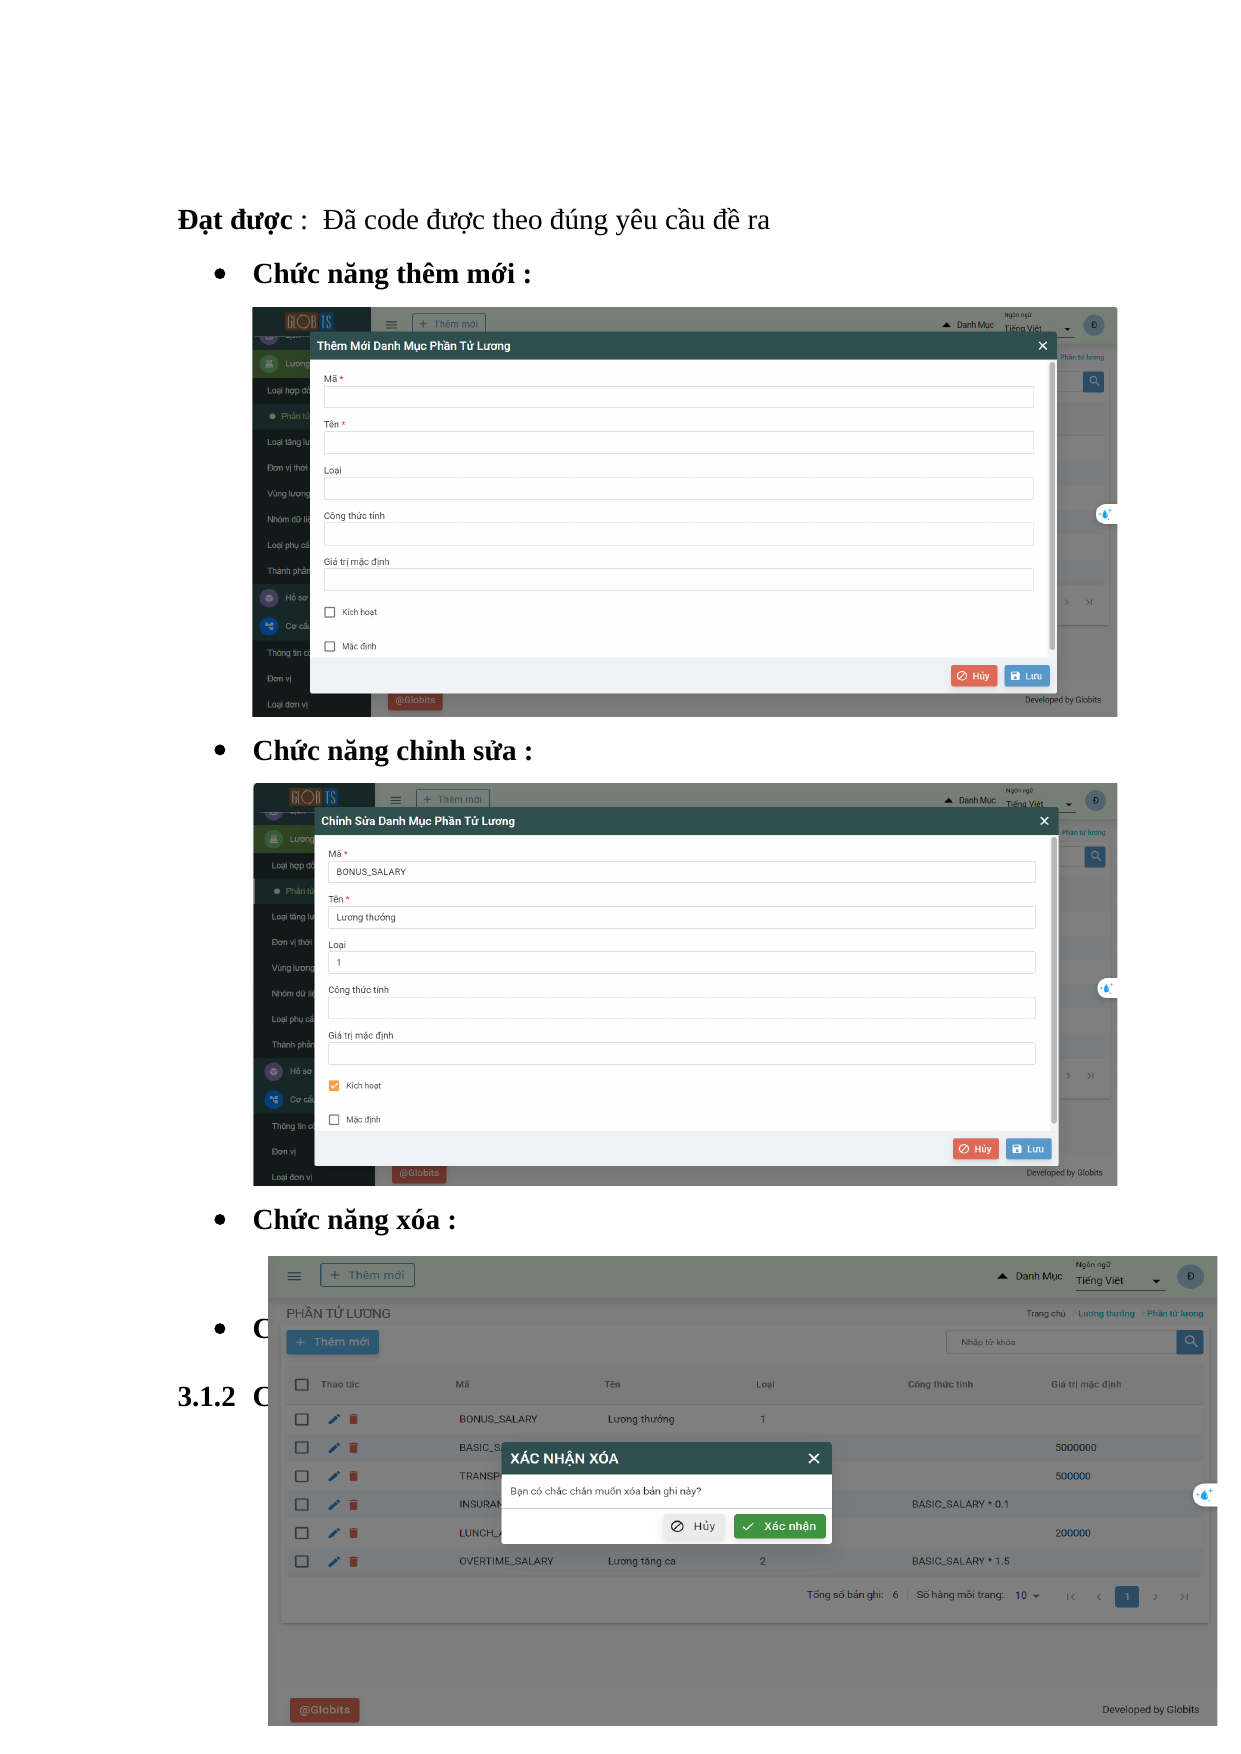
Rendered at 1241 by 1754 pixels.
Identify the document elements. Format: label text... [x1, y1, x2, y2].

text Đạt được : Đã code được theo đúng yêu cầu đề ra [177, 202, 1122, 236]
list Chức năng tìm kiếm : [215, 1312, 267, 1345]
list Chức năng thêm mới : [215, 257, 1122, 290]
list Chức năng xóa : [215, 1202, 1122, 1236]
picture [267, 1256, 1217, 1726]
list Chức năng chỉnh sửa : [215, 733, 1122, 767]
picture [252, 307, 1118, 717]
picture [252, 783, 1118, 1186]
